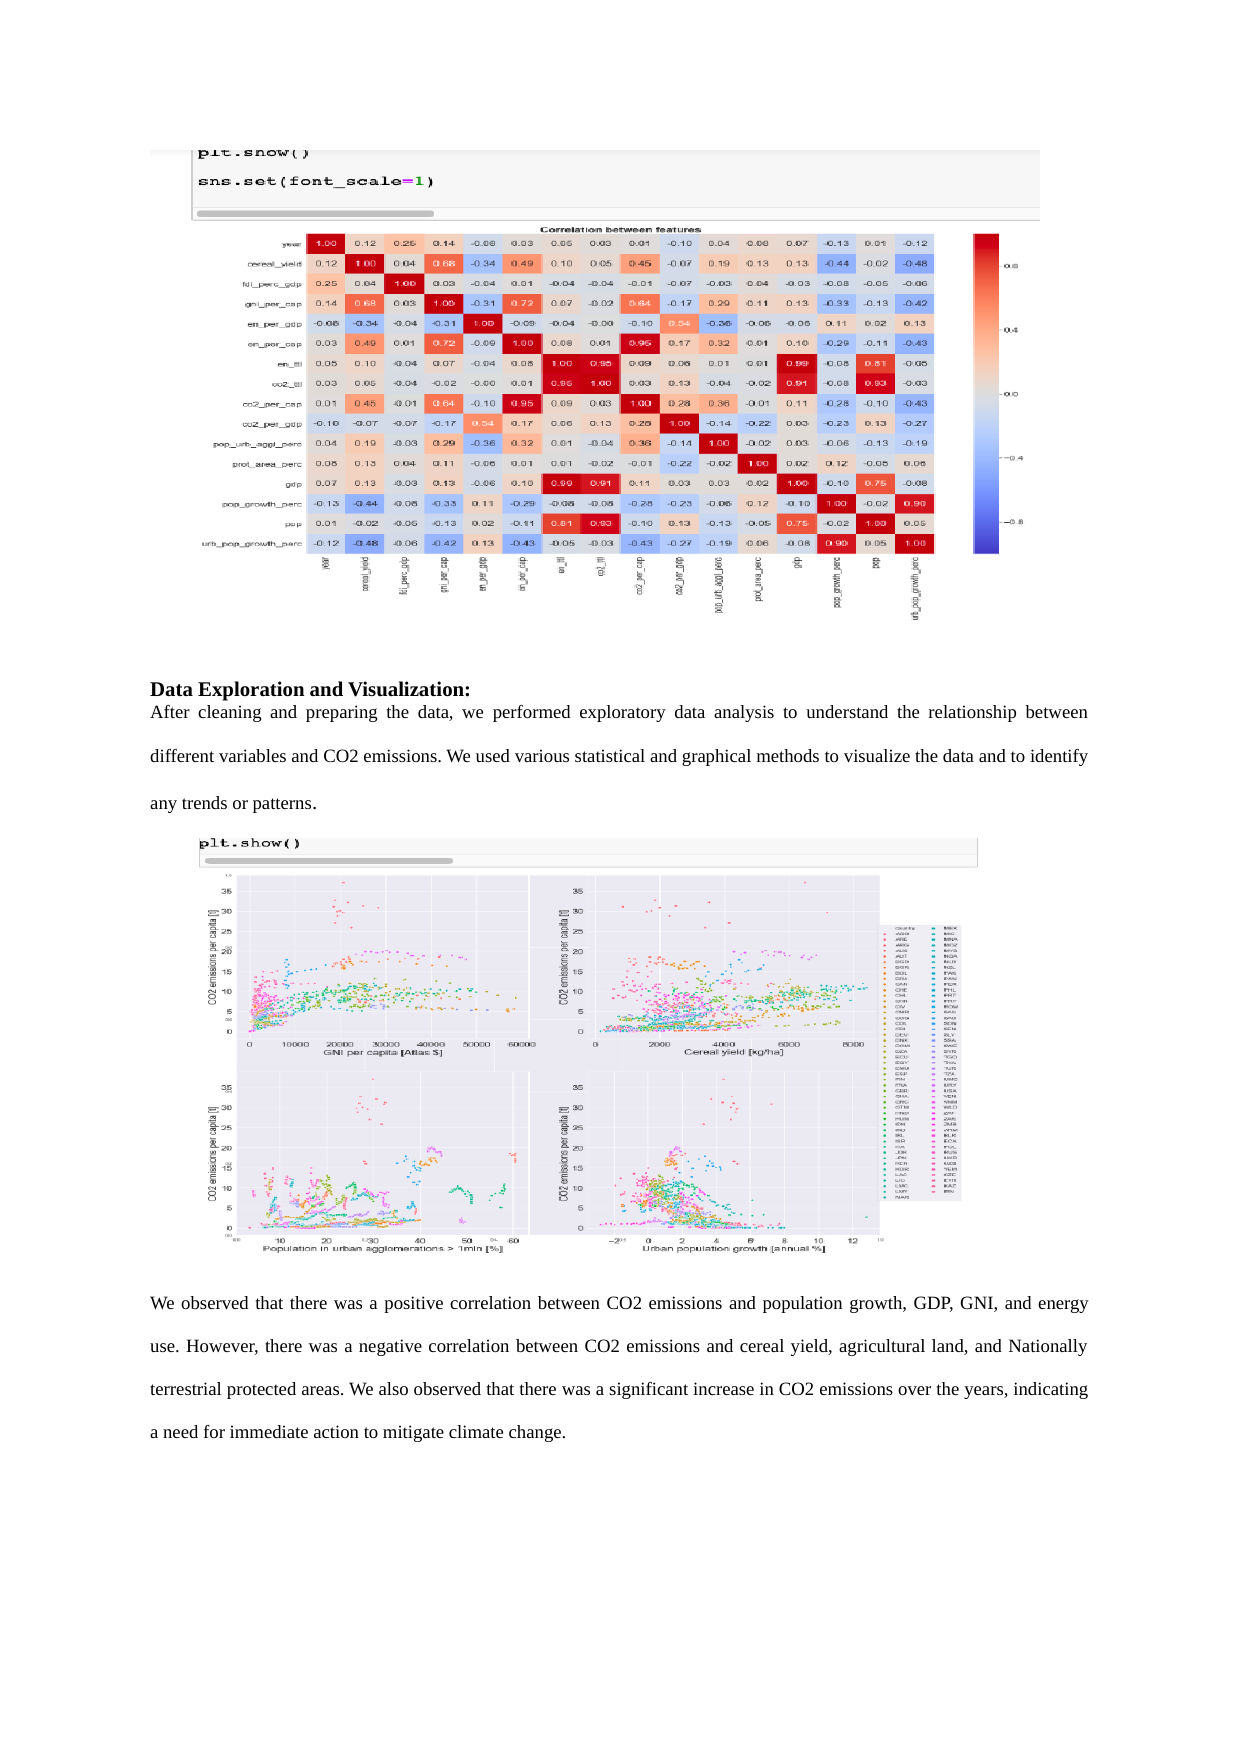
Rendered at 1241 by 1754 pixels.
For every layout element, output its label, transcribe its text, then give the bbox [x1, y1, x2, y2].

picture [150, 150, 1040, 624]
text We observed that there was a positive correlation between CO2 emissions and population growth, GDP, GNI, and energy use. However, there was a negative correlation between CO2 emissions and cereal yield, agricultural land, and Nationally terrestrial protected areas. We also observed that there was a significant increase in CO2 emissions over the years, indicating a need for immediate action to mitigate climate change. [150, 1292, 1090, 1443]
picture [150, 838, 982, 1263]
text After cleaning and preparing the data, we performed exploratory data analysis to understand the relationship between different variables and CO2 emissions. We used various statistical and graphical methods to visualize the data and to identify any trends or patterns. [150, 701, 1090, 814]
subtitle Data Exploration and Visualization: [150, 677, 1090, 701]
